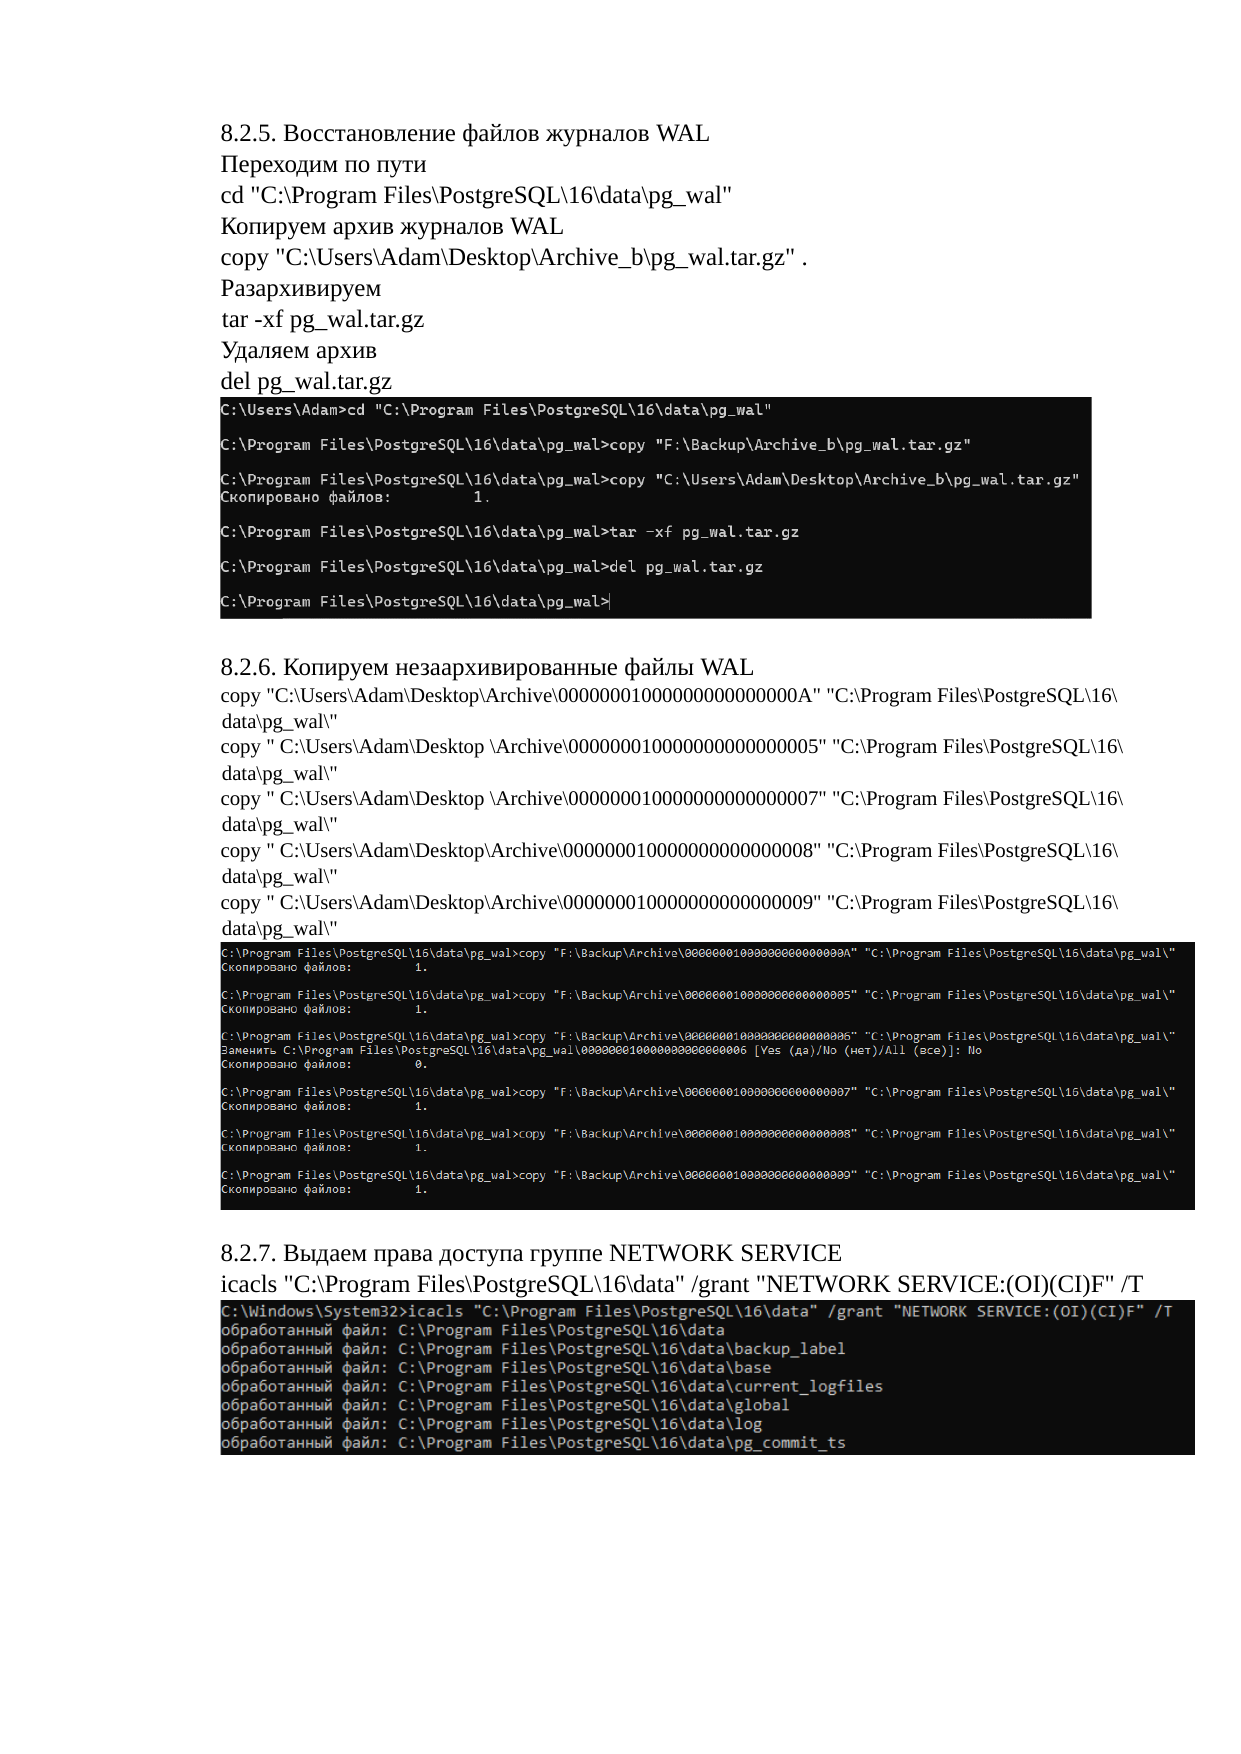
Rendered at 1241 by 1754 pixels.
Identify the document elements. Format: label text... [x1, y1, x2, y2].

list 8.2.5. Восстановление файлов журналов WAL [220, 118, 1152, 147]
picture [220, 1300, 1195, 1455]
list 8.2.6. Копируем незаархивированные файлы WAL [220, 652, 1152, 680]
list cd "C:\Program Files\PostgreSQL\16\data\pg_wal" [220, 180, 1152, 209]
picture [220, 397, 1092, 619]
list del pg_wal.tar.gz [220, 366, 1152, 395]
list Переходим по пути [220, 149, 1152, 178]
list copy " C:\Users\Adam\Desktop\Archive\000000010000000000000009" "C:\Program Files\PostgreSQL\16\data\pg_wal\" [220, 890, 1152, 940]
list copy "C:\Users\Adam\Desktop\Archive\00000001000000000000000A" "C:\Program Files\PostgreSQL\16\data\pg_wal\" [220, 683, 1152, 733]
list copy " C:\Users\Adam\Desktop \Archive\000000010000000000000005" "C:\Program Files\PostgreSQL\16\data\pg_wal\" [220, 734, 1152, 784]
list 8.2.7. Выдаем права доступа группе NETWORK SERVICE [220, 1238, 1152, 1267]
list copy " C:\Users\Adam\Desktop\Archive\000000010000000000000008" "C:\Program Files\PostgreSQL\16\data\pg_wal\" [220, 838, 1152, 888]
list Разархивируем tar -xf pg_wal.tar.gz [220, 273, 1152, 333]
list icacls "C:\Program Files\PostgreSQL\16\data" /grant "NETWORK SERVICE:(OI)(CI)F" /T [220, 1269, 1152, 1298]
list copy "C:\Users\Adam\Desktop\Archive_b\pg_wal.tar.gz" . [220, 242, 1152, 271]
list Копируем архив журналов WAL [220, 211, 1152, 240]
list Удаляем архив [220, 335, 1152, 364]
picture [220, 942, 1195, 1210]
list copy " C:\Users\Adam\Desktop \Archive\000000010000000000000007" "C:\Program Files\PostgreSQL\16\data\pg_wal\" [220, 786, 1152, 836]
